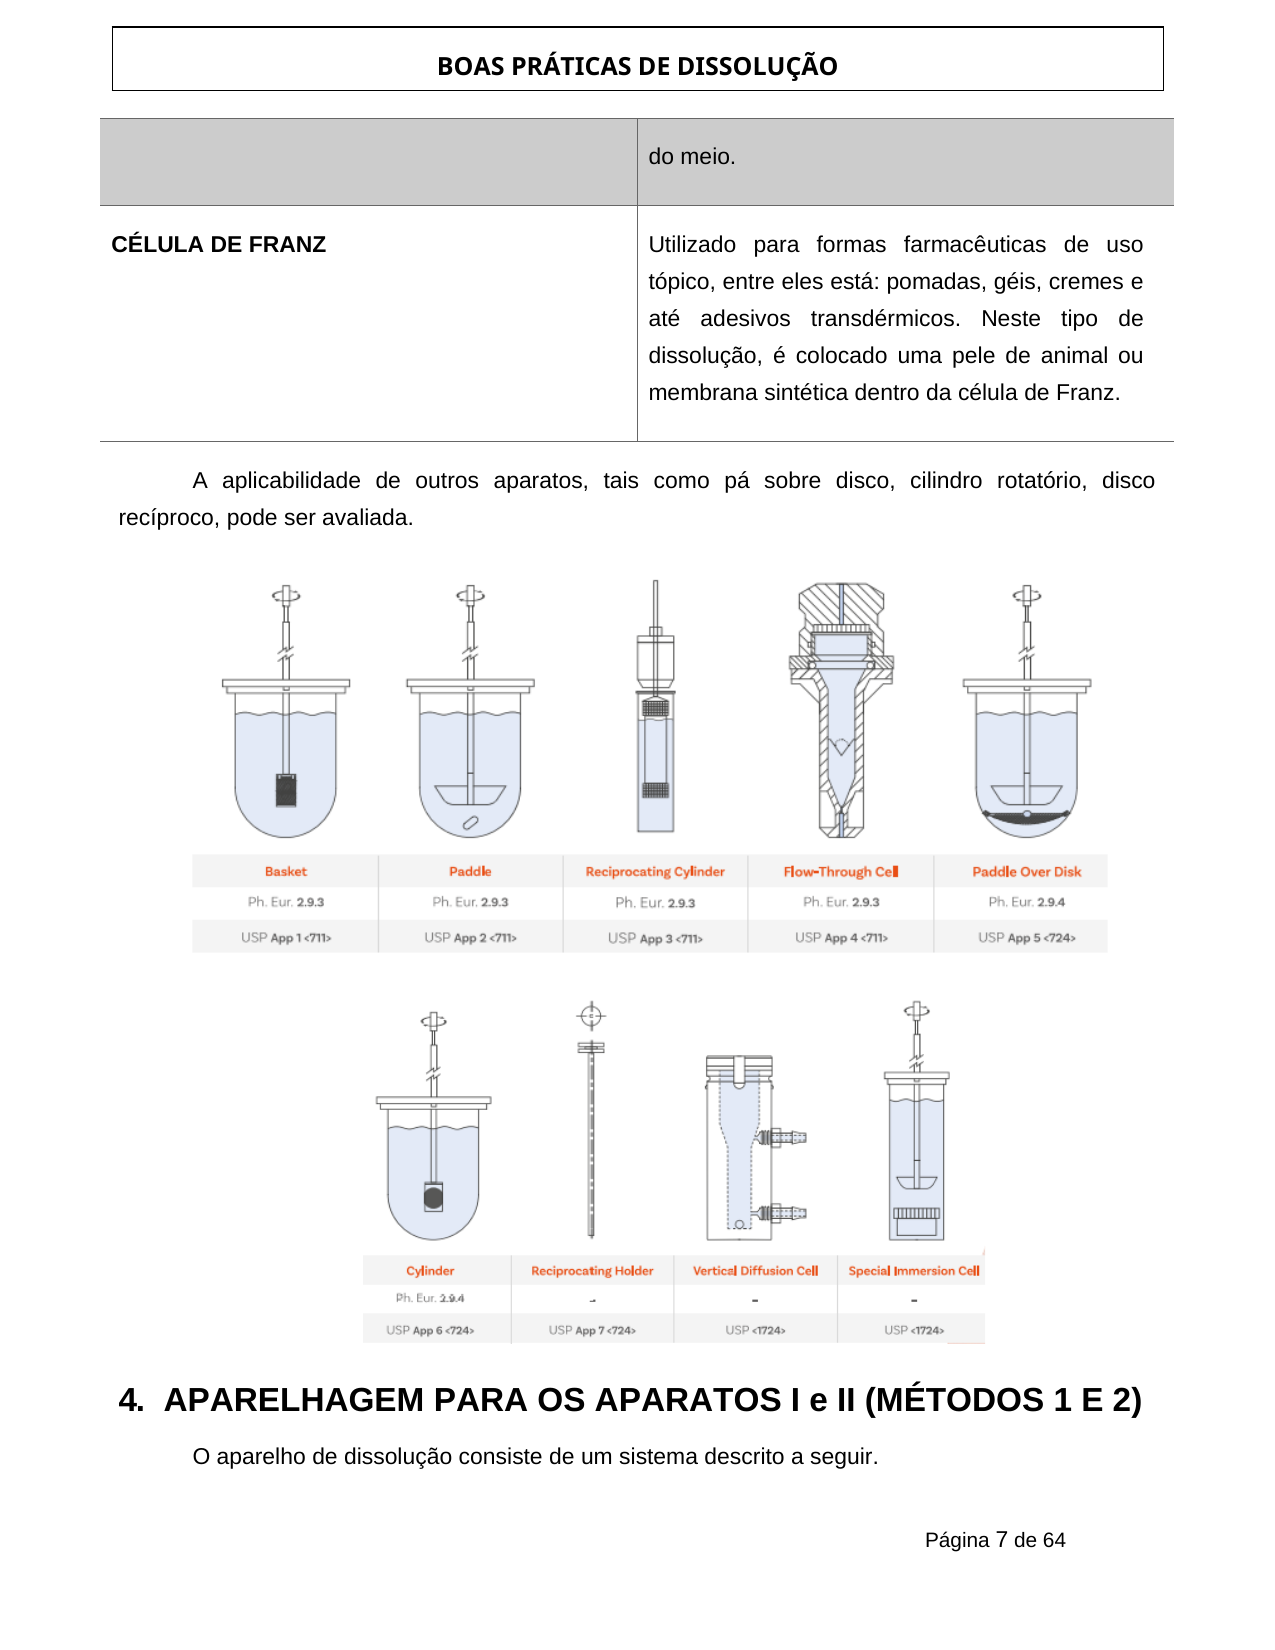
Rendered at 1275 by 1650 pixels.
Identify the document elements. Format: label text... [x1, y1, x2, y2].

text A aplicabilidade de outros aparatos, tais como pá sobre disco, cilindro rotatório, disco recíproco, pode ser avaliada. [118, 467, 1156, 530]
table_cell Utilizado para formas farmacêuticas de uso tópico, entre eles está: pomadas, géis, cremes e até adesivos transdérmicos. Neste tipo de dissolução, é colocado uma pele de animal ou membrana sintética dentro da célula de Franz. [638, 206, 1174, 441]
picture [363, 994, 986, 1344]
table_cell CÉLULA DE FRANZ [100, 206, 637, 441]
subtitle APARELHAGEM PARA OS APARATOS I e II (MÉTODOS 1 E 2) [118, 1380, 1175, 1418]
table_cell SUPORTE RECÍPROCO [100, 119, 637, 205]
picture [192, 565, 1108, 959]
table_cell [638, 119, 1174, 205]
text O aparelho de dissolução consiste de um sistema descrito a seguir. [118, 1443, 1156, 1469]
